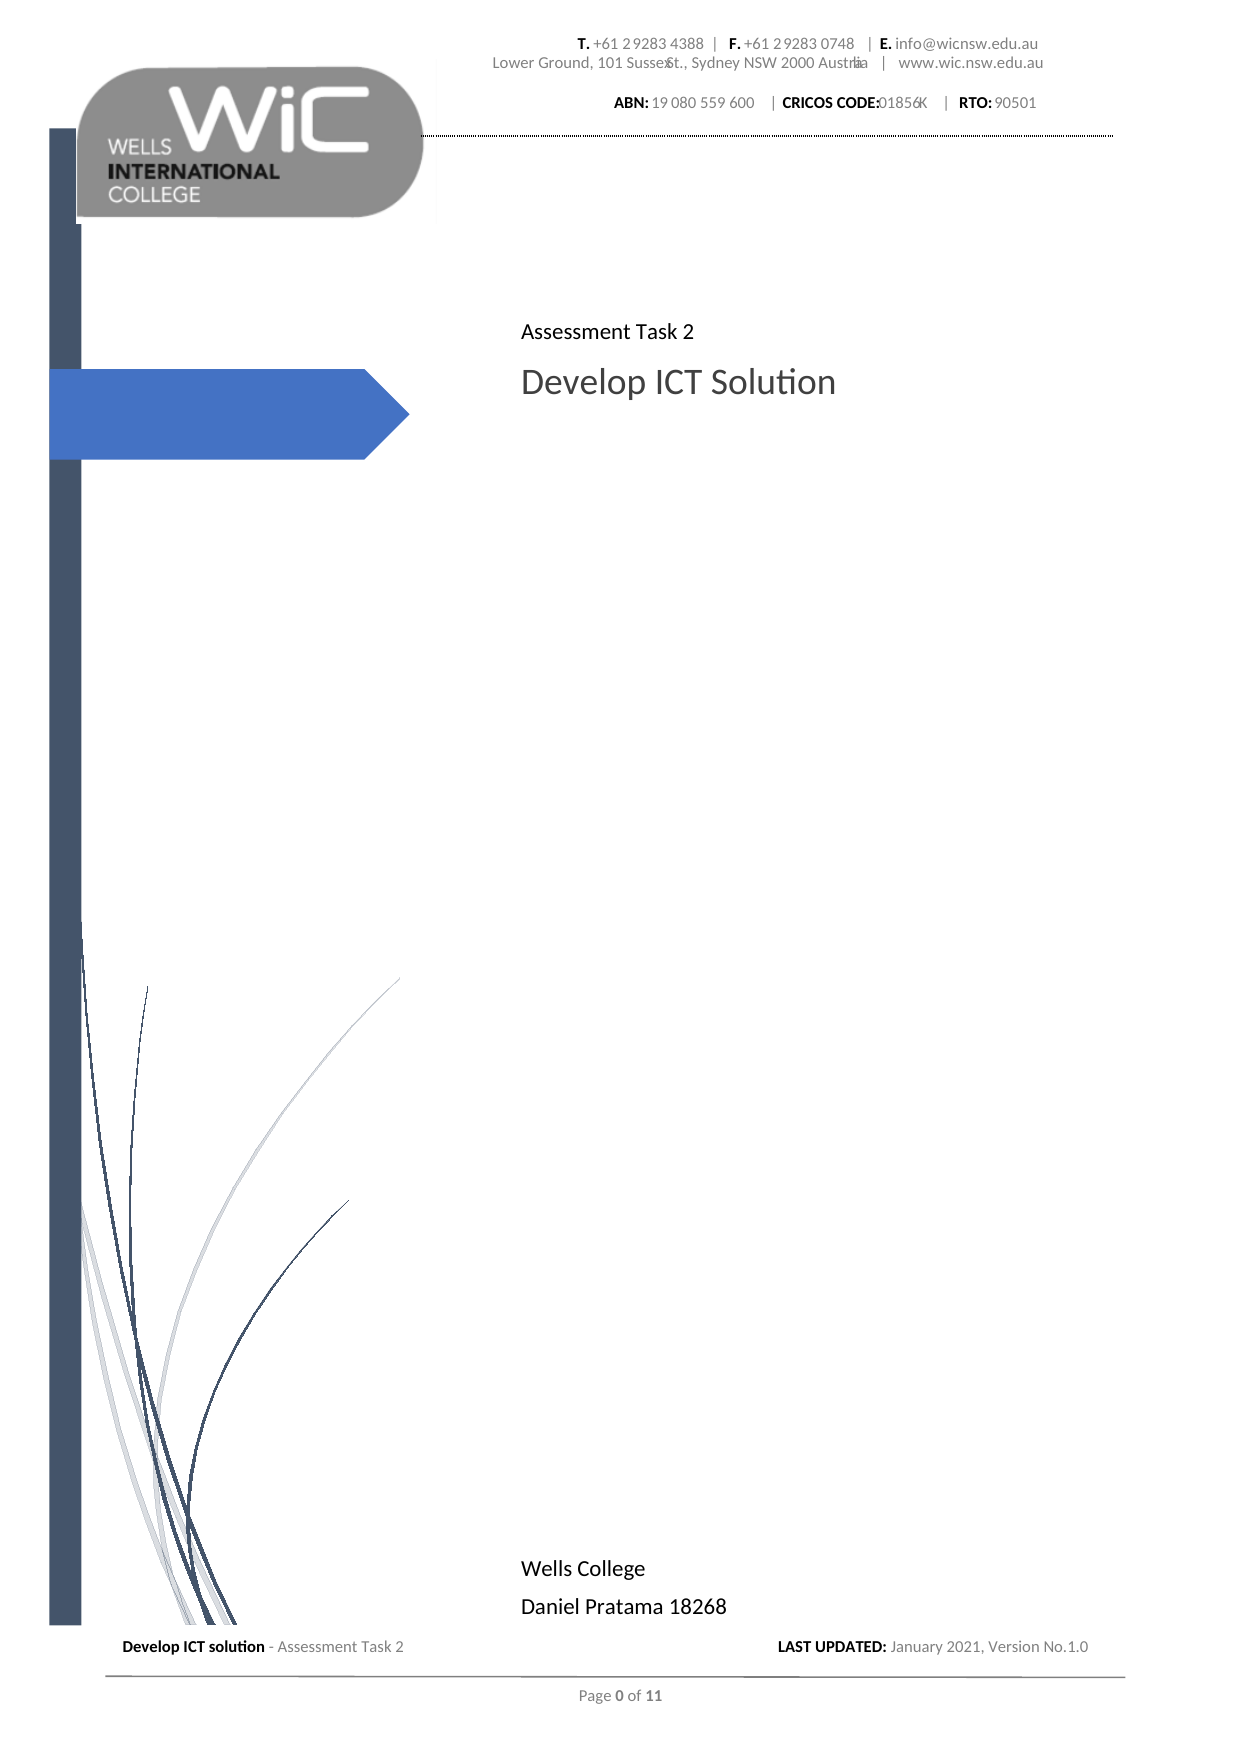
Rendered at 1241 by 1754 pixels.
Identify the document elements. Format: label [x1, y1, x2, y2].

picture [76, 59, 437, 224]
